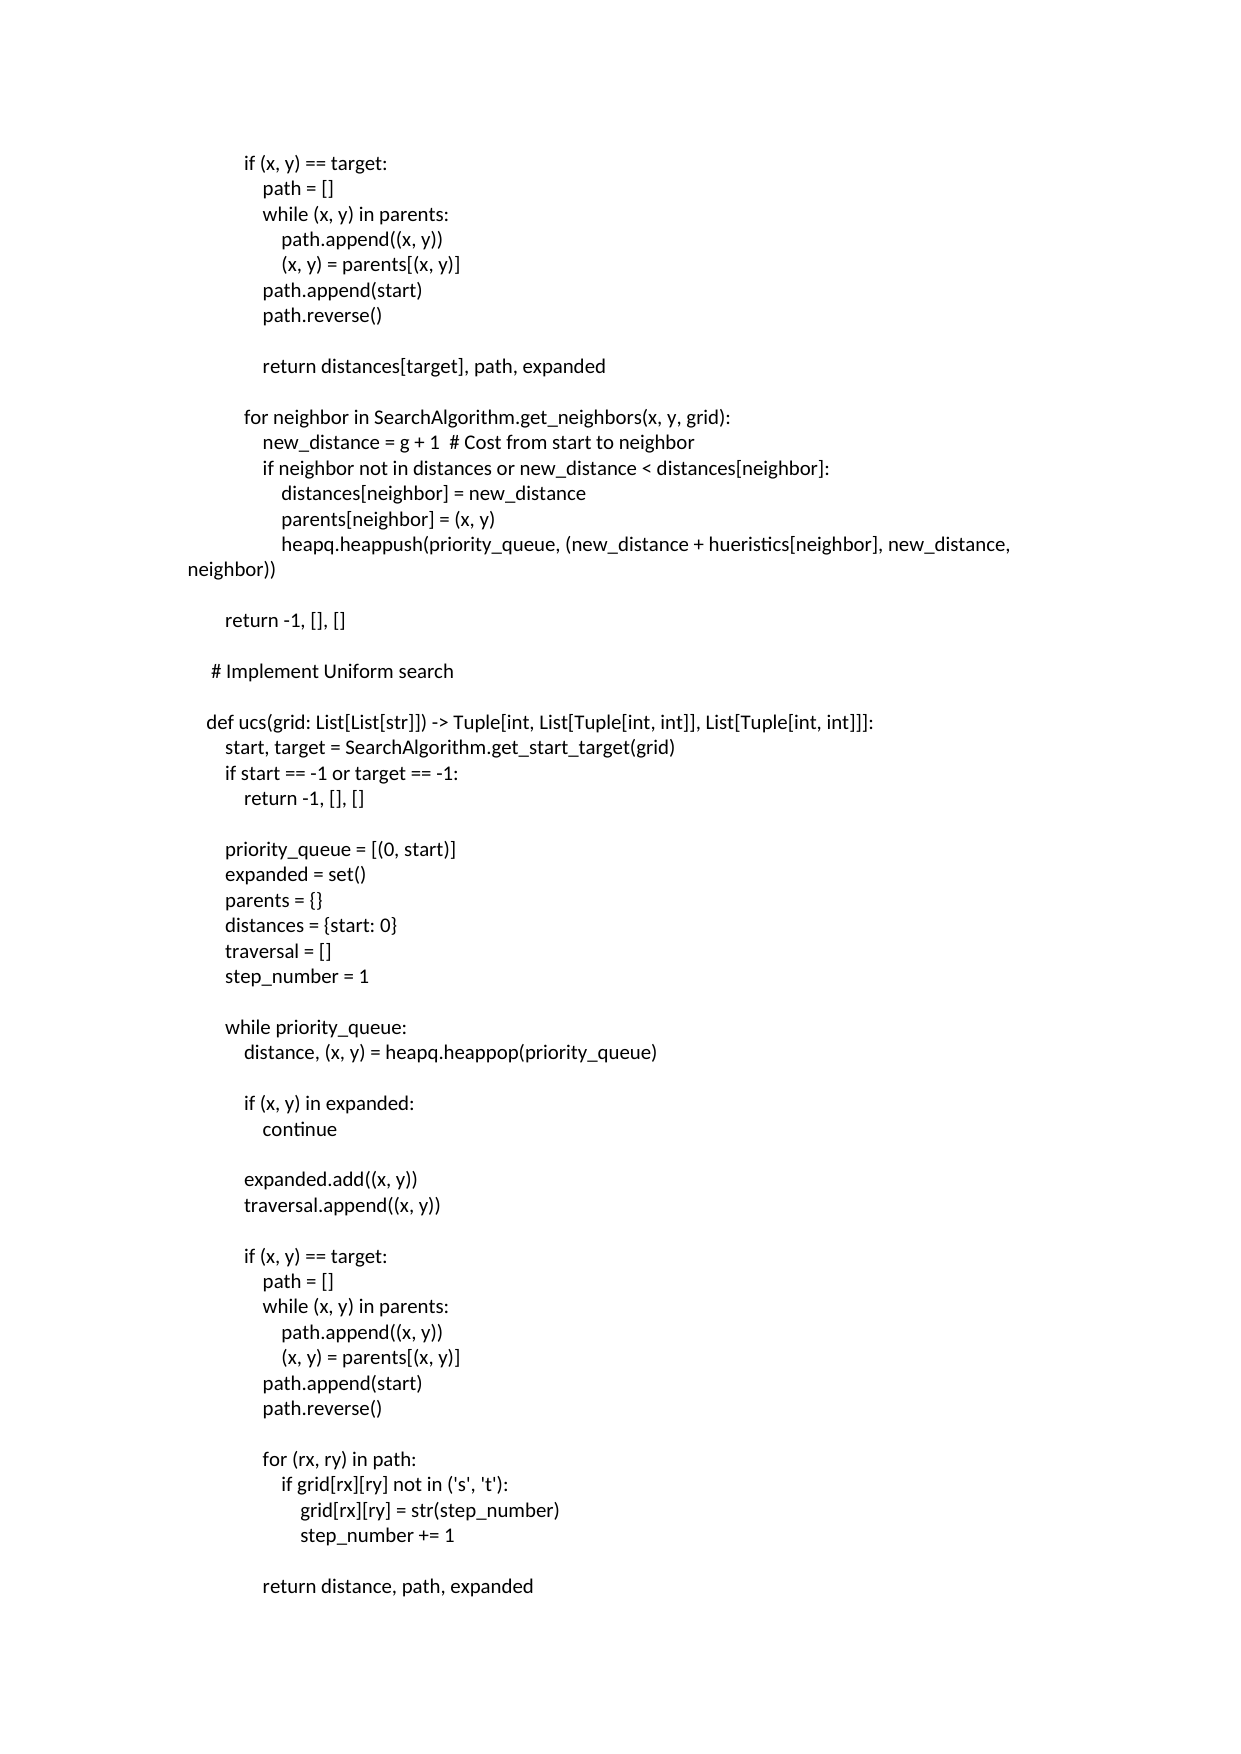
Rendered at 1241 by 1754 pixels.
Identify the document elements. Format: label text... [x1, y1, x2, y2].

text parents = {} [187, 887, 1053, 912]
text step_number += 1 [187, 1522, 1053, 1548]
text while (x, y) in parents: [187, 1294, 1053, 1319]
text grid[rx][ry] = str(step_number) [187, 1497, 1053, 1522]
text return -1, [], [] [187, 607, 1053, 633]
text distances[neighbor] = new_distance [187, 480, 1053, 506]
text distances = {start: 0} [187, 912, 1053, 938]
text return distance, path, expanded [187, 1573, 1053, 1599]
text parents[neighbor] = (x, y) [187, 506, 1053, 531]
text step_number = 1 [187, 963, 1053, 989]
text traversal = [] [187, 938, 1053, 963]
text if neighbor not in distances or new_distance < distances[neighbor]: [187, 455, 1053, 480]
text (x, y) = parents[(x, y)] [187, 1344, 1053, 1370]
text priority_queue = [(0, start)] [187, 836, 1053, 862]
text path.reverse() [187, 302, 1053, 328]
text for neighbor in SearchAlgorithm.get_neighbors(x, y, grid): [187, 404, 1053, 429]
text path = [] [187, 1268, 1053, 1294]
text path.append((x, y)) [187, 226, 1053, 252]
text heapq.heappush(priority_queue, (new_distance + hueristics[neighbor], new_distance, neighbor)) [187, 531, 1053, 582]
text traversal.append((x, y)) [187, 1192, 1053, 1217]
text path = [] [187, 175, 1053, 201]
text while priority_queue: [187, 1014, 1053, 1039]
text if (x, y) == target: [187, 1243, 1053, 1268]
text for (rx, ry) in path: [187, 1446, 1053, 1472]
text while (x, y) in parents: [187, 201, 1053, 226]
text if (x, y) in expanded: [187, 1090, 1053, 1116]
text distance, (x, y) = heapq.heappop(priority_queue) [187, 1039, 1053, 1065]
text path.append(start) [187, 1370, 1053, 1395]
text path.append(start) [187, 277, 1053, 302]
text return distances[target], path, expanded [187, 353, 1053, 379]
text # Implement Uniform search [187, 658, 1053, 684]
text expanded.add((x, y)) [187, 1167, 1053, 1192]
text path.reverse() [187, 1395, 1053, 1421]
text expanded = set() [187, 862, 1053, 887]
text (x, y) = parents[(x, y)] [187, 252, 1053, 277]
text return -1, [], [] [187, 785, 1053, 811]
text new_distance = g + 1 # Cost from start to neighbor [187, 429, 1053, 455]
text if grid[rx][ry] not in ('s', 't'): [187, 1472, 1053, 1497]
text if start == -1 or target == -1: [187, 760, 1053, 785]
text continue [187, 1116, 1053, 1141]
text start, target = SearchAlgorithm.get_start_target(grid) [187, 734, 1053, 760]
text def ucs(grid: List[List[str]]) -> Tuple[int, List[Tuple[int, int]], List[Tuple[int, int]]]: [187, 709, 1053, 734]
text if (x, y) == target: [187, 150, 1053, 175]
text path.append((x, y)) [187, 1319, 1053, 1344]
